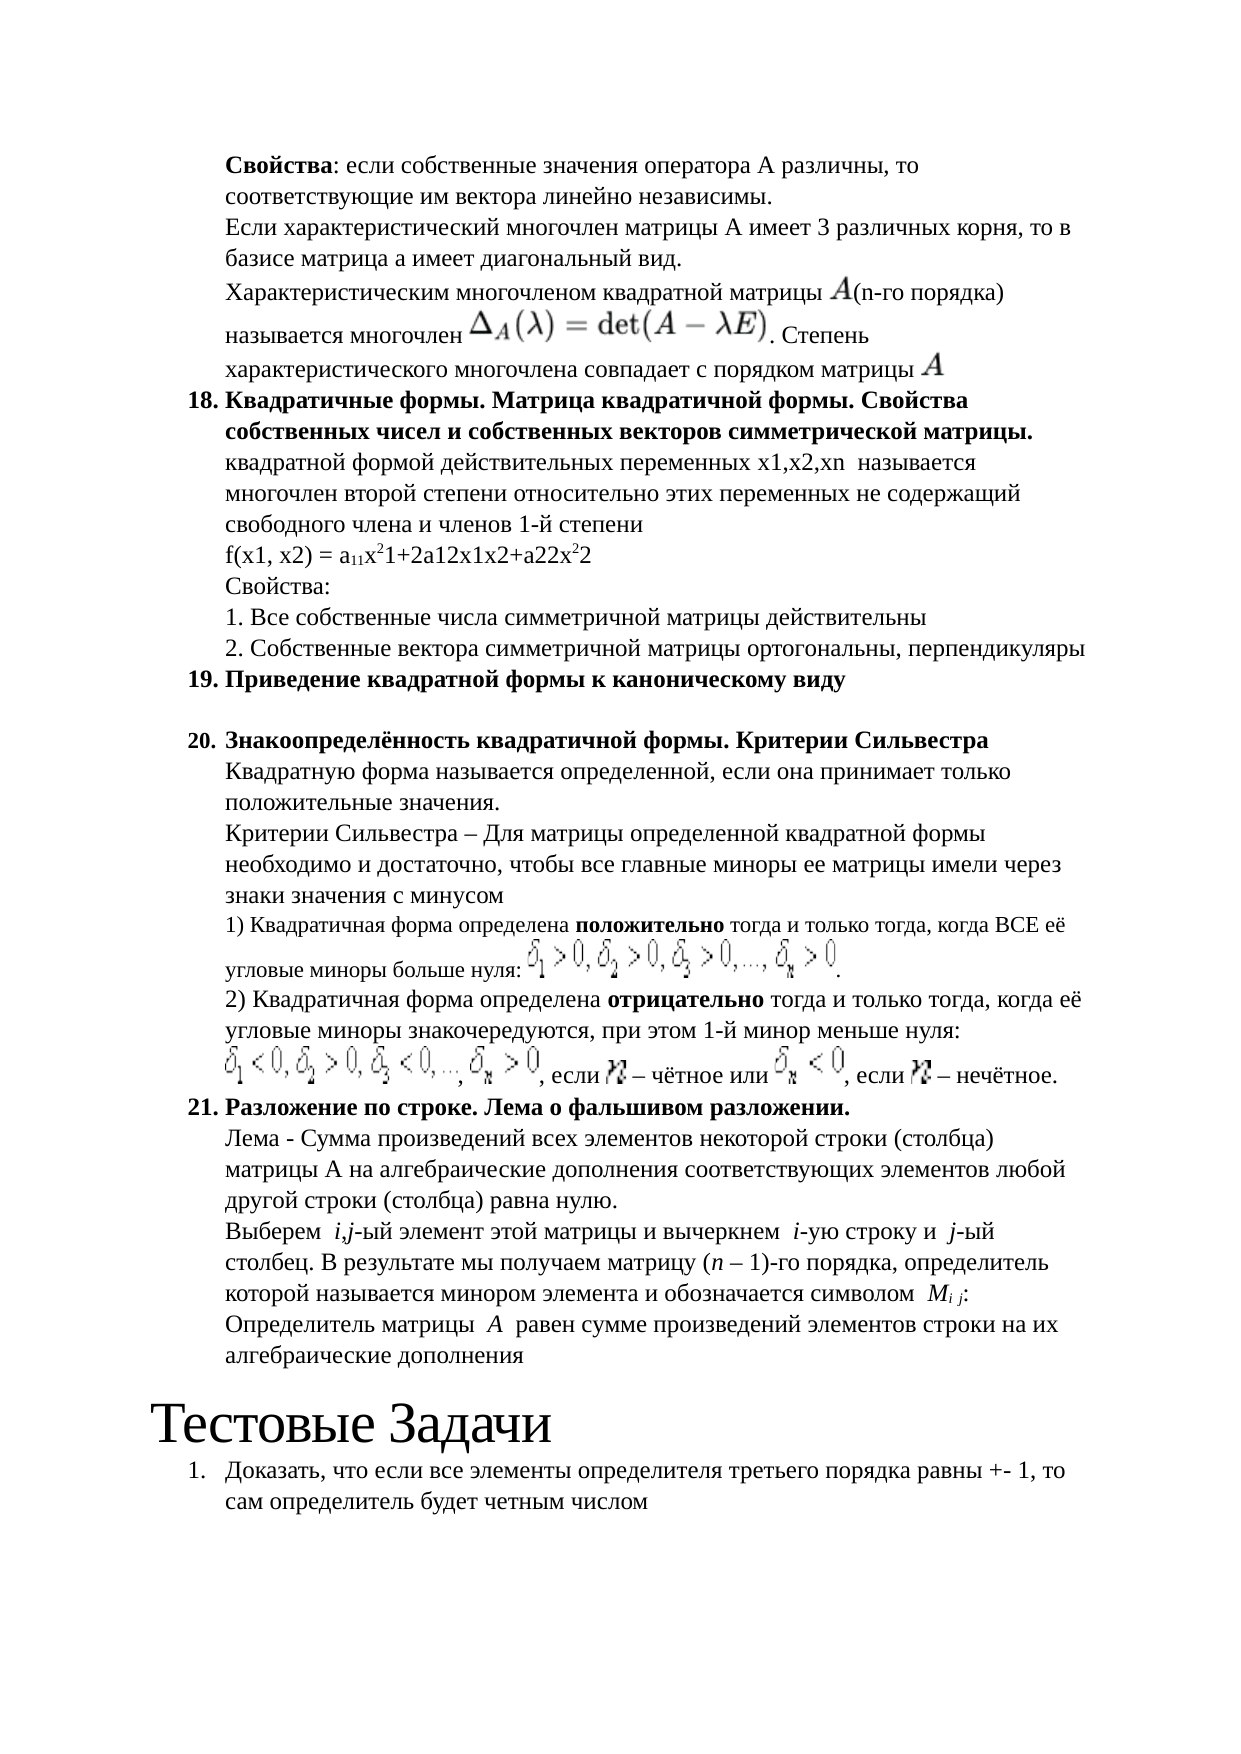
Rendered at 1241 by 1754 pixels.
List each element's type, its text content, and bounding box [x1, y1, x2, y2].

list Знакоопределённость квадратичной формы. Критерии Сильвестра Квадратную форма называется определенной, если она принимает только положительные значения. Критерии Сильвестра – Для матрицы определенной квадратной формы необходимо и достаточно, чтобы все главные миноры ее матрицы имели через знаки значения с минусом 1) Квадратичная форма определена положительно тогда и только тогда, когда ВСЕ её угловые миноры больше нуля: . [187, 725, 1090, 982]
picture [829, 274, 853, 301]
title Тестовые Задачи [150, 1388, 1090, 1455]
list Разложение по строке. Лема о фальшивом разложении. Лема - Сумма произведений всех элементов некоторой строки (столбца) матрицы А на алгебраические дополнения соответствующих элементов любой другой строки (столбца) равна нулю. Выберем i,j-ый элемент этой матрицы и вычеркнем i-ую строку и j-ый столбец. В результате мы получаем матрицу (n – 1)-го порядка, определитель которой называется минором элемента и обозначается символом Mi j: Определитель матрицы A равен сумме произведений элементов строки на их алгебраические дополнения [187, 1092, 1090, 1369]
picture [606, 1060, 627, 1084]
picture [920, 350, 945, 377]
picture [527, 939, 836, 978]
list Приведение квадратной формы к каноническому виду [187, 664, 1090, 723]
picture [774, 1046, 844, 1084]
picture [225, 1046, 458, 1084]
list Квадратичные формы. Матрица квадратичной формы. Свойства собственных чисел и собственных векторов симметрической матрицы. квадратной формой действительных переменных x1,x2,xn называется многочлен второй степени относительно этих переменных не содержащий свободного члена и членов 1-й степени f(x1, x2) = a11x21+2a12x1x2+a22x22 Свойства: 1. Все собственные числа симметричной матрицы действительны 2. Собственные вектора симметричной матрицы ортогональны, перпендикуляры [187, 385, 1090, 662]
picture [470, 1046, 539, 1084]
picture [911, 1060, 931, 1084]
list 2) Квадратичная форма определена отрицательно тогда и только тогда, когда её угловые миноры знакочередуются, при этом 1-й минор меньше нуля: , , если – чётное или , если – нечётное. [225, 984, 1090, 1089]
list Доказать, что если все элементы определителя третьего порядка равны +- 1, то сам определитель будет четным числом [187, 1455, 1090, 1514]
picture [468, 308, 769, 344]
